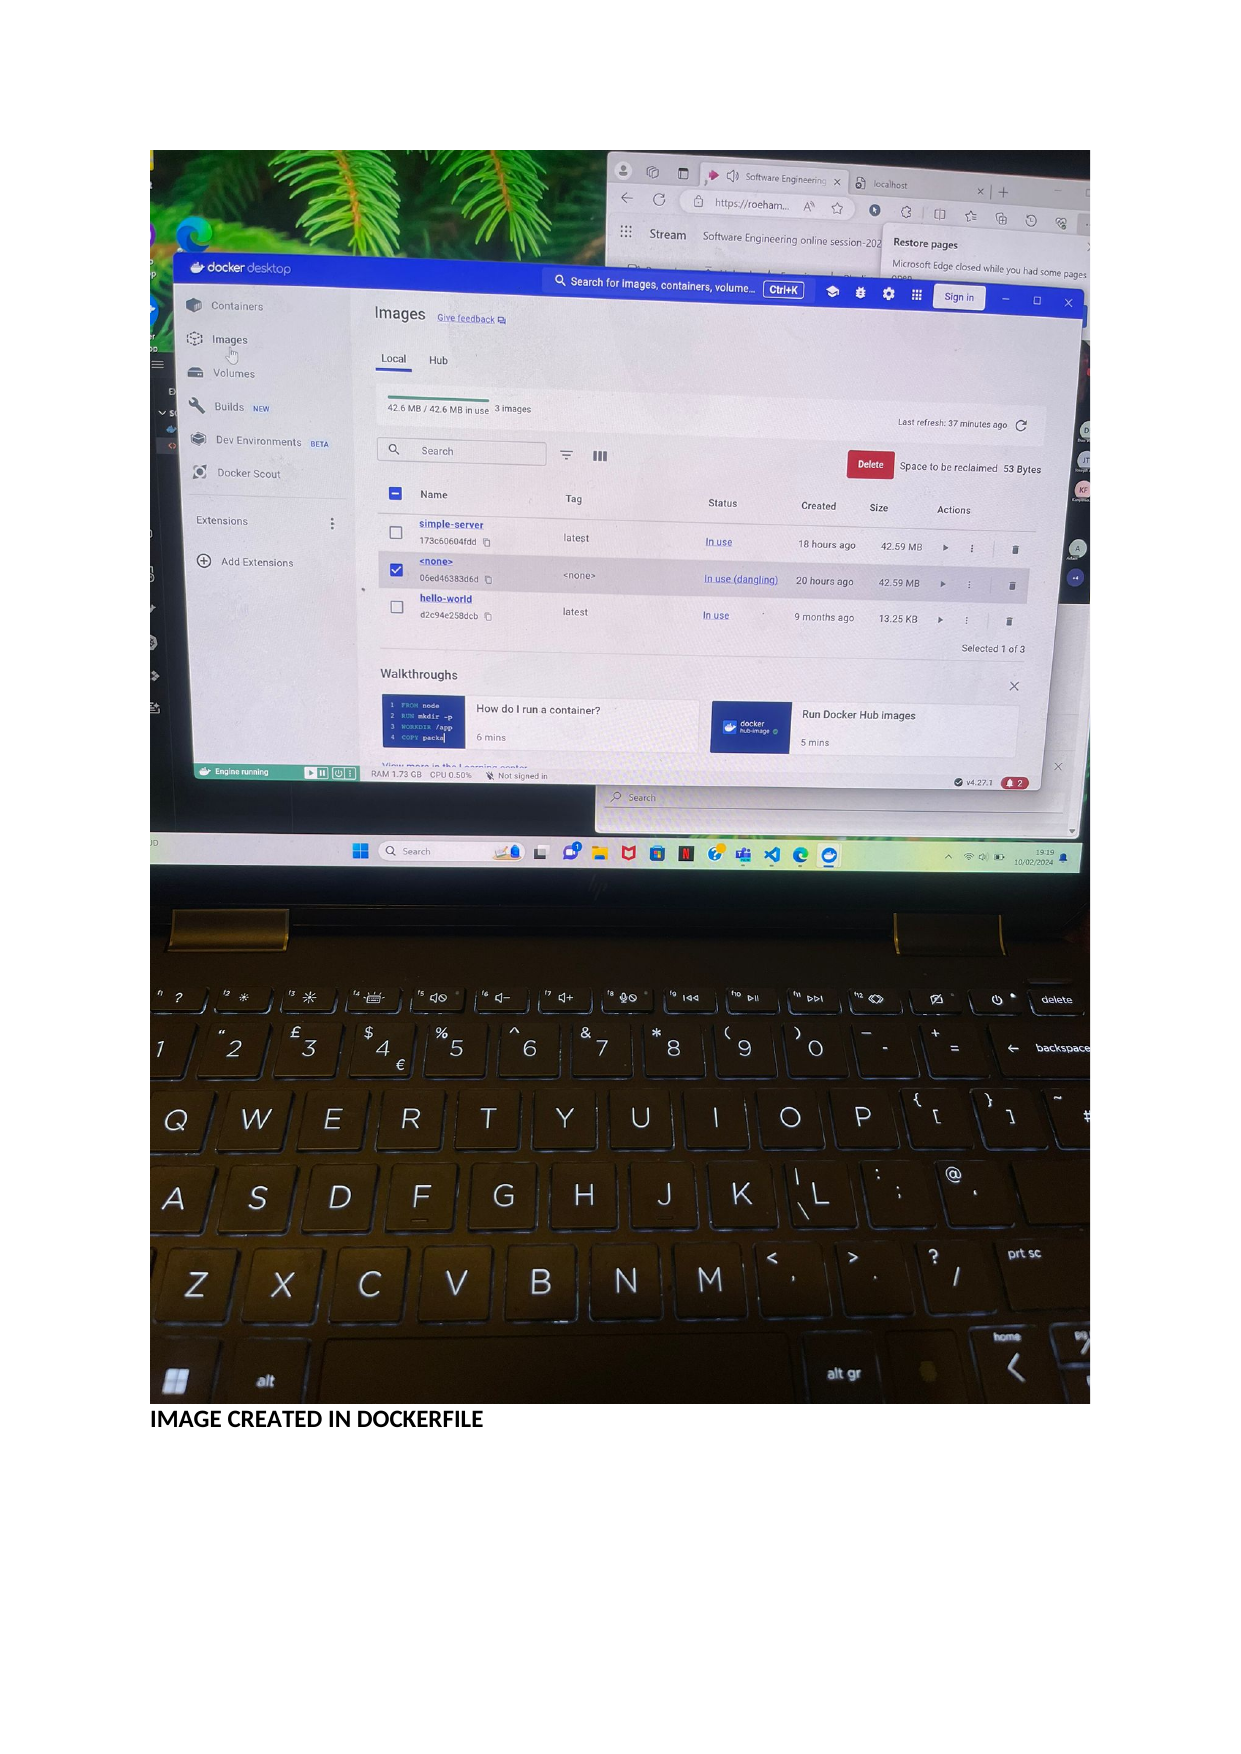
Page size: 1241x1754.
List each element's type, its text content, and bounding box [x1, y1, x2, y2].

text IMAGE CREATED IN DOCKERFILE [150, 1404, 1090, 1434]
picture [150, 150, 1091, 1404]
